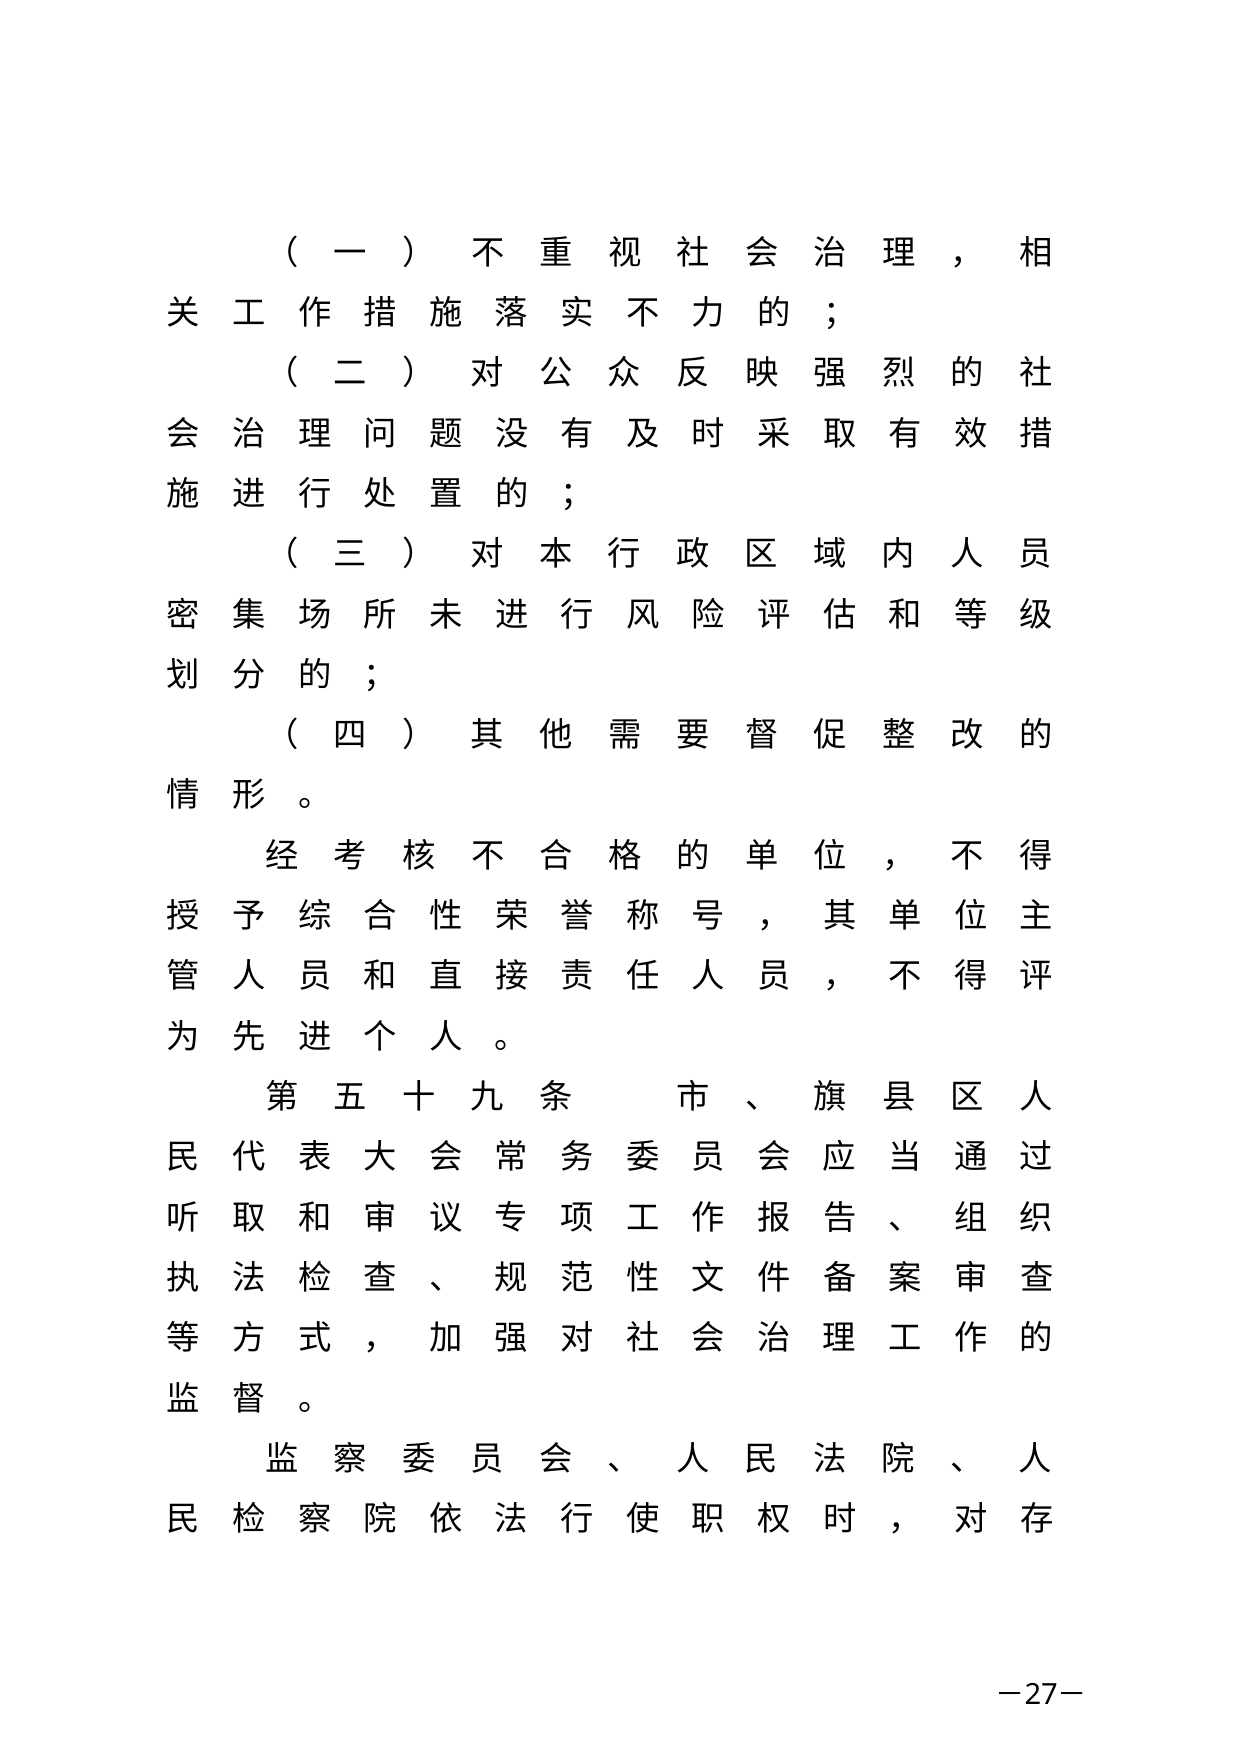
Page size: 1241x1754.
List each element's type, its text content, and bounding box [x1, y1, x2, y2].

text 经考核不合格的单位，不得授予综合性荣誉称号，其单位主管人员和直接责任人员，不得评为先进个人。 [167, 822, 1085, 1064]
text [167, 1426, 1085, 1546]
text （四）其他需要督促整改的情形。 [167, 702, 1085, 822]
text （二）对公众反映强烈的社会治理问题没有及时采取有效措施进行处置的； [167, 340, 1085, 521]
text （一）不重视社会治理，相关工作措施落实不力的； [167, 219, 1085, 340]
text 第五十九条 市、旗县区人民代表大会常务委员会应当通过听取和审议专项工作报告、组织执法检查、规范性文件备案审查等方式，加强对社会治理工作的监督。 [167, 1064, 1085, 1426]
text （三）对本行政区域内人员密集场所未进行风险评估和等级划分的； [167, 521, 1085, 702]
